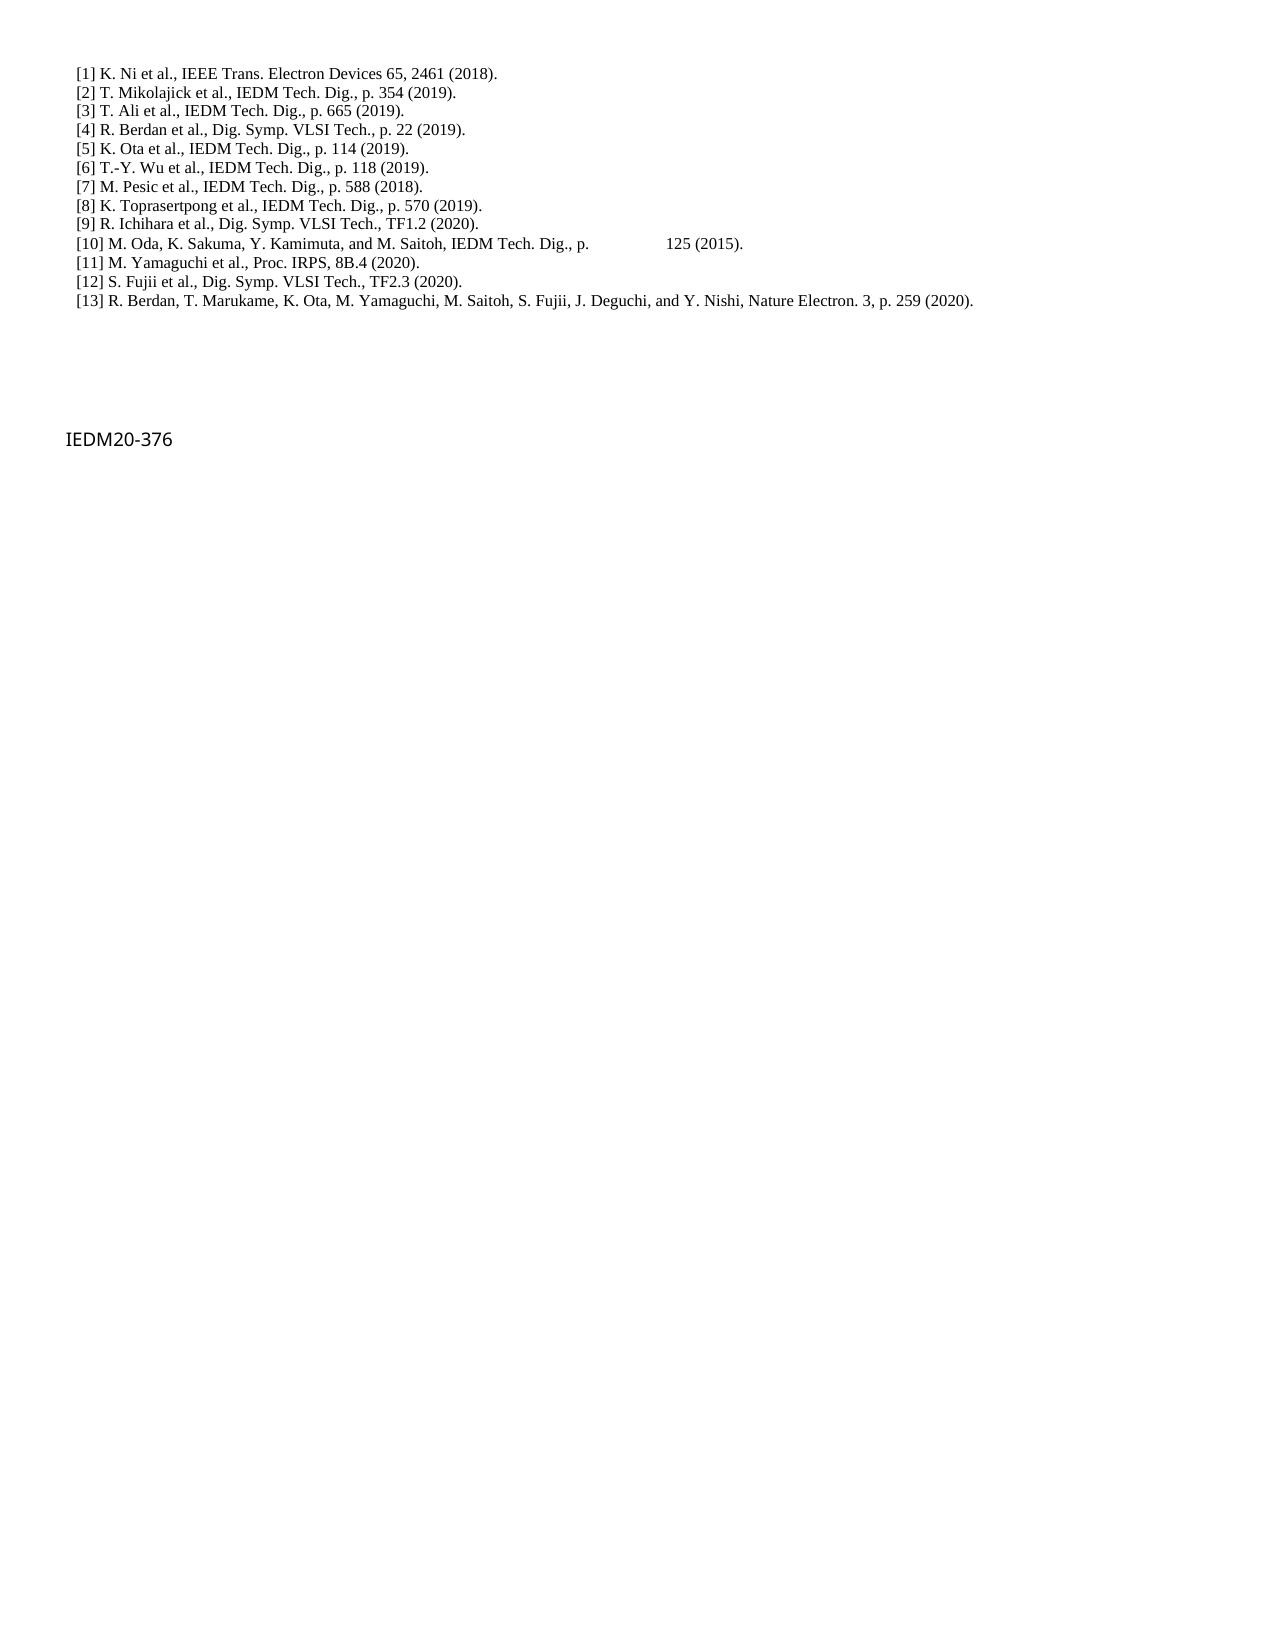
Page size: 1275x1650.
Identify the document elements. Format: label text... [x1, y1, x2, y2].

text [1] K. Ni et al., IEEE Trans. Electron Devices 65, 2461 (2018). [76, 65, 1176, 83]
text [2] T. Mikolajick et al., IEDM Tech. Dig., p. 354 (2019). [76, 84, 1176, 102]
text [9] R. Ichihara et al., Dig. Symp. VLSI Tech., TF1.2 (2020). [76, 215, 1176, 233]
text [3] T. Ali et al., IEDM Tech. Dig., p. 665 (2019). [76, 102, 1176, 120]
text [13] R. Berdan, T. Marukame, K. Ota, M. Yamaguchi, M. Saitoh, S. Fujii, J. Deguchi, and Y. Nishi, Nature Electron. 3, p. 259 (2020). [76, 291, 1176, 310]
text [10] M. Oda, K. Sakuma, Y. Kamimuta, and M. Saitoh, IEDM Tech. Dig., p. 125 (2015). [76, 234, 1176, 253]
text [11] M. Yamaguchi et al., Proc. IRPS, 8B.4 (2020). [76, 254, 1176, 272]
text [5] K. Ota et al., IEDM Tech. Dig., p. 114 (2019). [76, 140, 1176, 158]
text [4] R. Berdan et al., Dig. Symp. VLSI Tech., p. 22 (2019). [76, 121, 1176, 139]
text IEDM20-376 18.1.2 [66, 430, 188, 472]
text [7] M. Pesic et al., IEDM Tech. Dig., p. 588 (2018). [76, 177, 1176, 196]
text [8] K. Toprasertpong et al., IEDM Tech. Dig., p. 570 (2019). [76, 196, 1176, 214]
text [12] S. Fujii et al., Dig. Symp. VLSI Tech., TF2.3 (2020). [76, 273, 1176, 291]
text [6] T.-Y. Wu et al., IEDM Tech. Dig., p. 118 (2019). [76, 159, 1176, 177]
